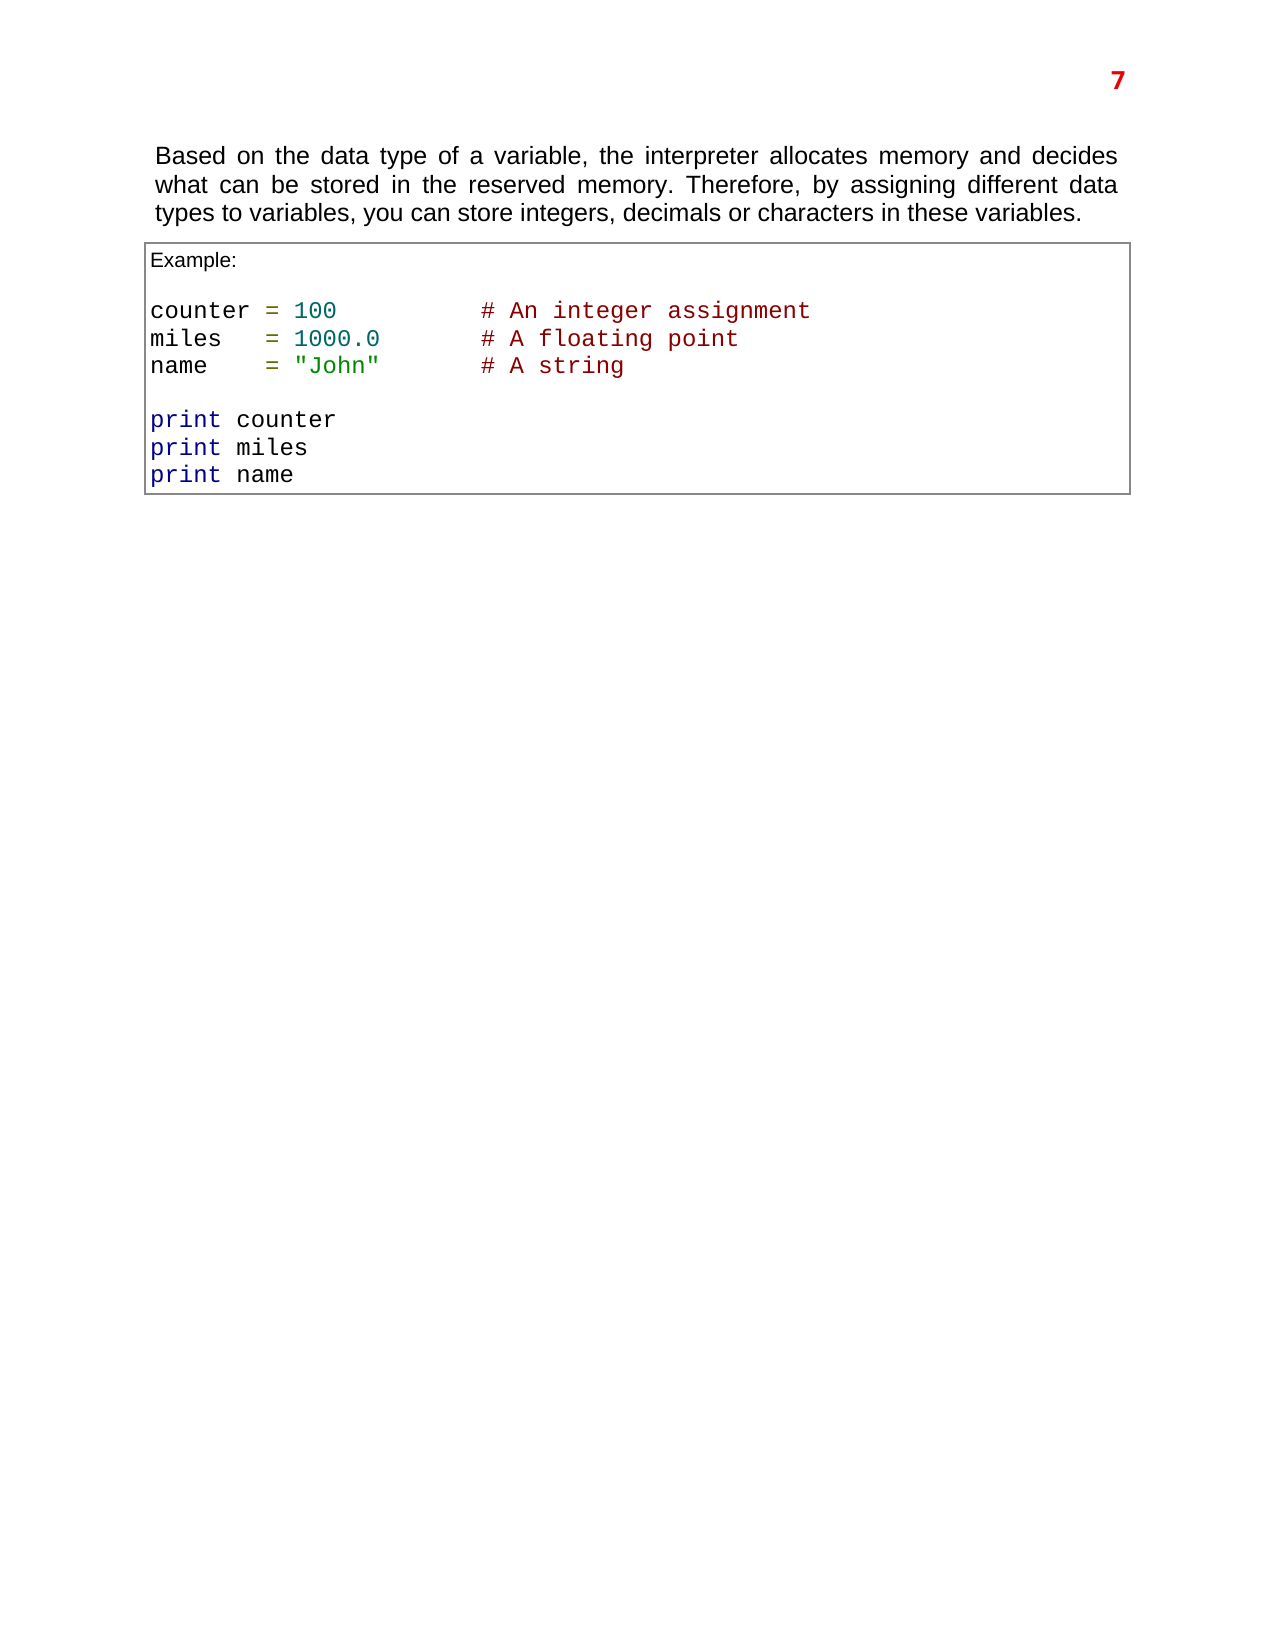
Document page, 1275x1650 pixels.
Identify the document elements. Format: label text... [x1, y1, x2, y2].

text print miles [150, 435, 1125, 456]
text print counter [150, 408, 1125, 435]
text Based on the data type of a variable, the interpreter allocates memory and decides what can be stored in the reserved memory. Therefore, by assigning different data types to variables, you can store integers, decimals or characters in these variables. [155, 141, 1120, 227]
text counter = 100 # An integer assignment [150, 299, 1125, 326]
text Example: [146, 244, 1129, 272]
text miles = 1000.0 # A floating point [150, 326, 1125, 353]
text print name [146, 456, 1129, 493]
text name = "John" # A string [150, 353, 1125, 381]
